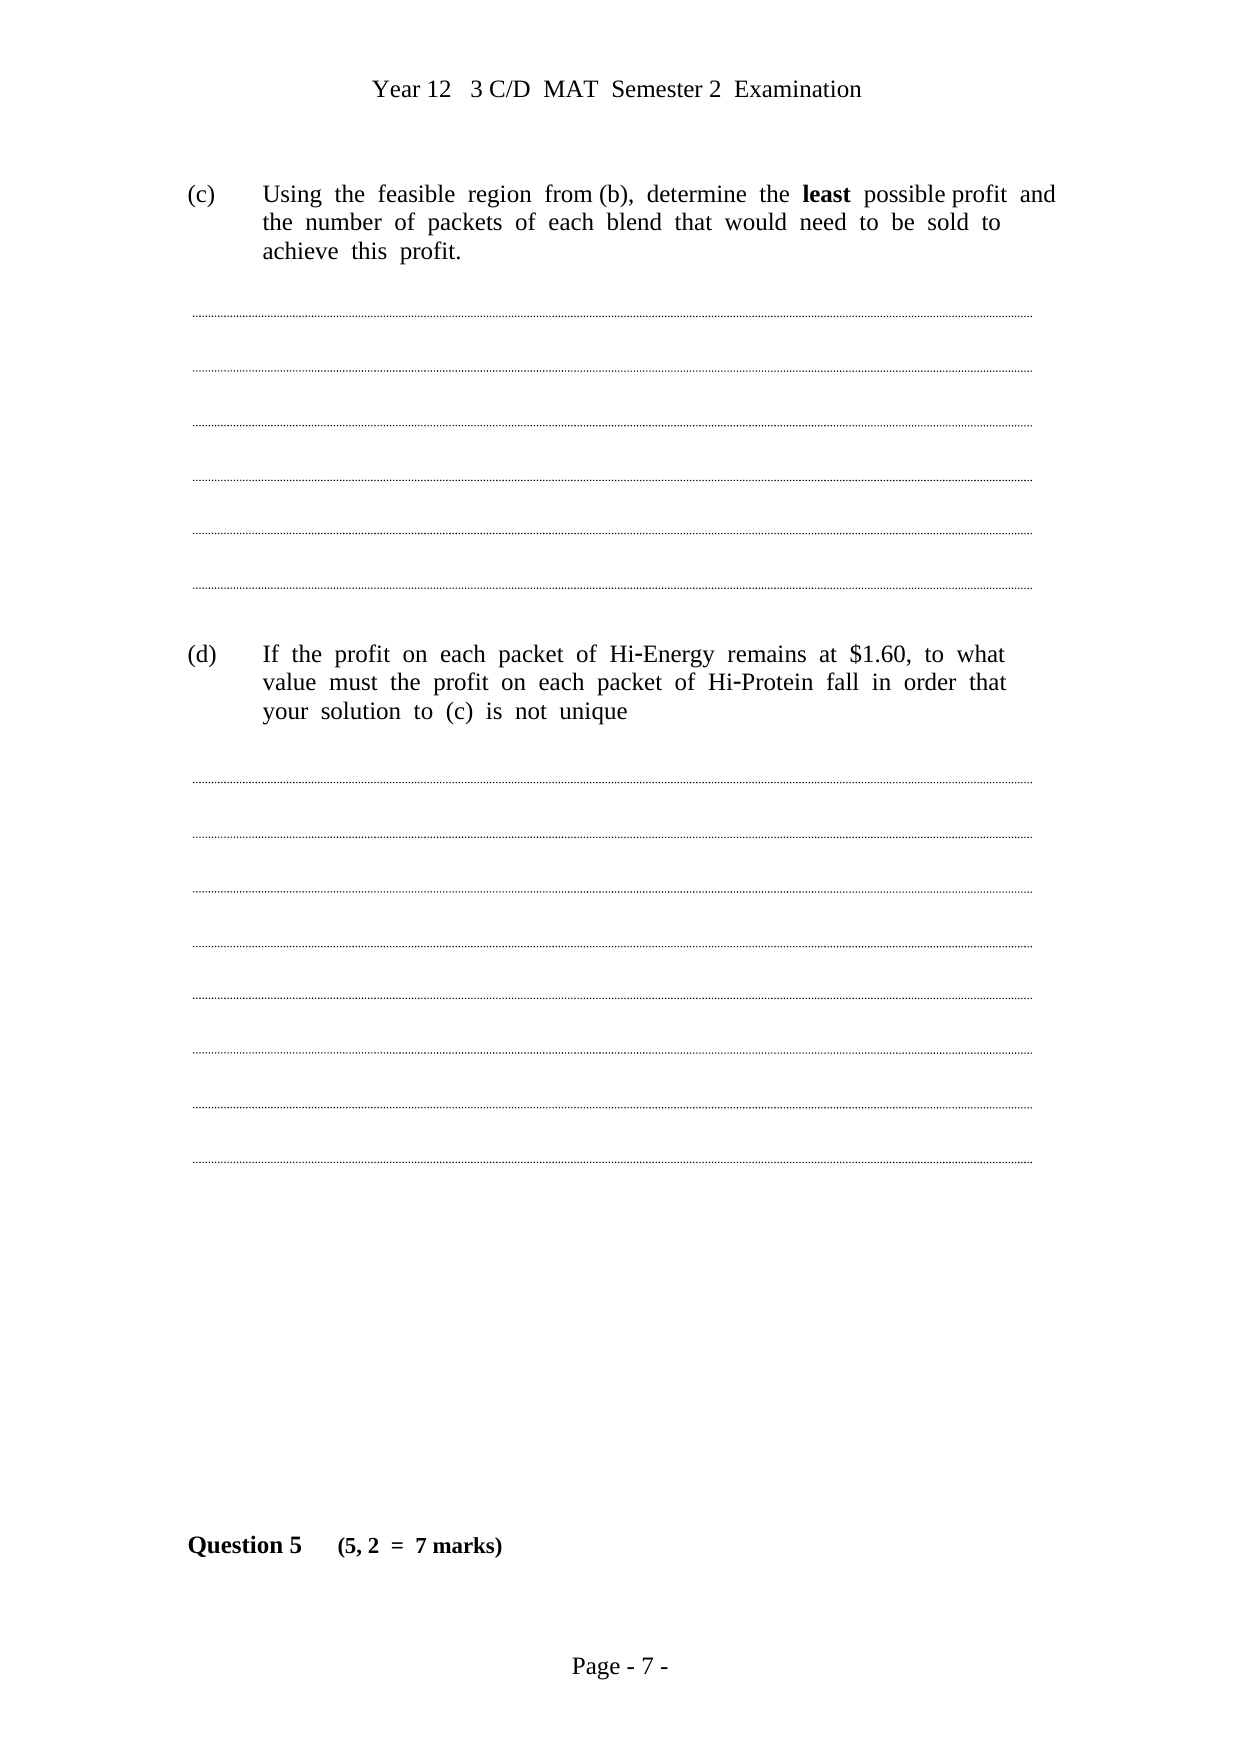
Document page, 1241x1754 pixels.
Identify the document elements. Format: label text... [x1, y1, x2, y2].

list Using the feasible region from (b), determine the least possible profit and the number of packets of each blend that would need to be sold to achieve this profit. [187, 179, 1063, 265]
text Question 5 (5, 2 = 7 marks) [187, 1530, 1063, 1559]
list If the profit on each packet of HiEnergy remains at $1.60, to what value must the profit on each packet of HiProtein fall in order that your solution to (c) is not unique [187, 639, 1063, 725]
